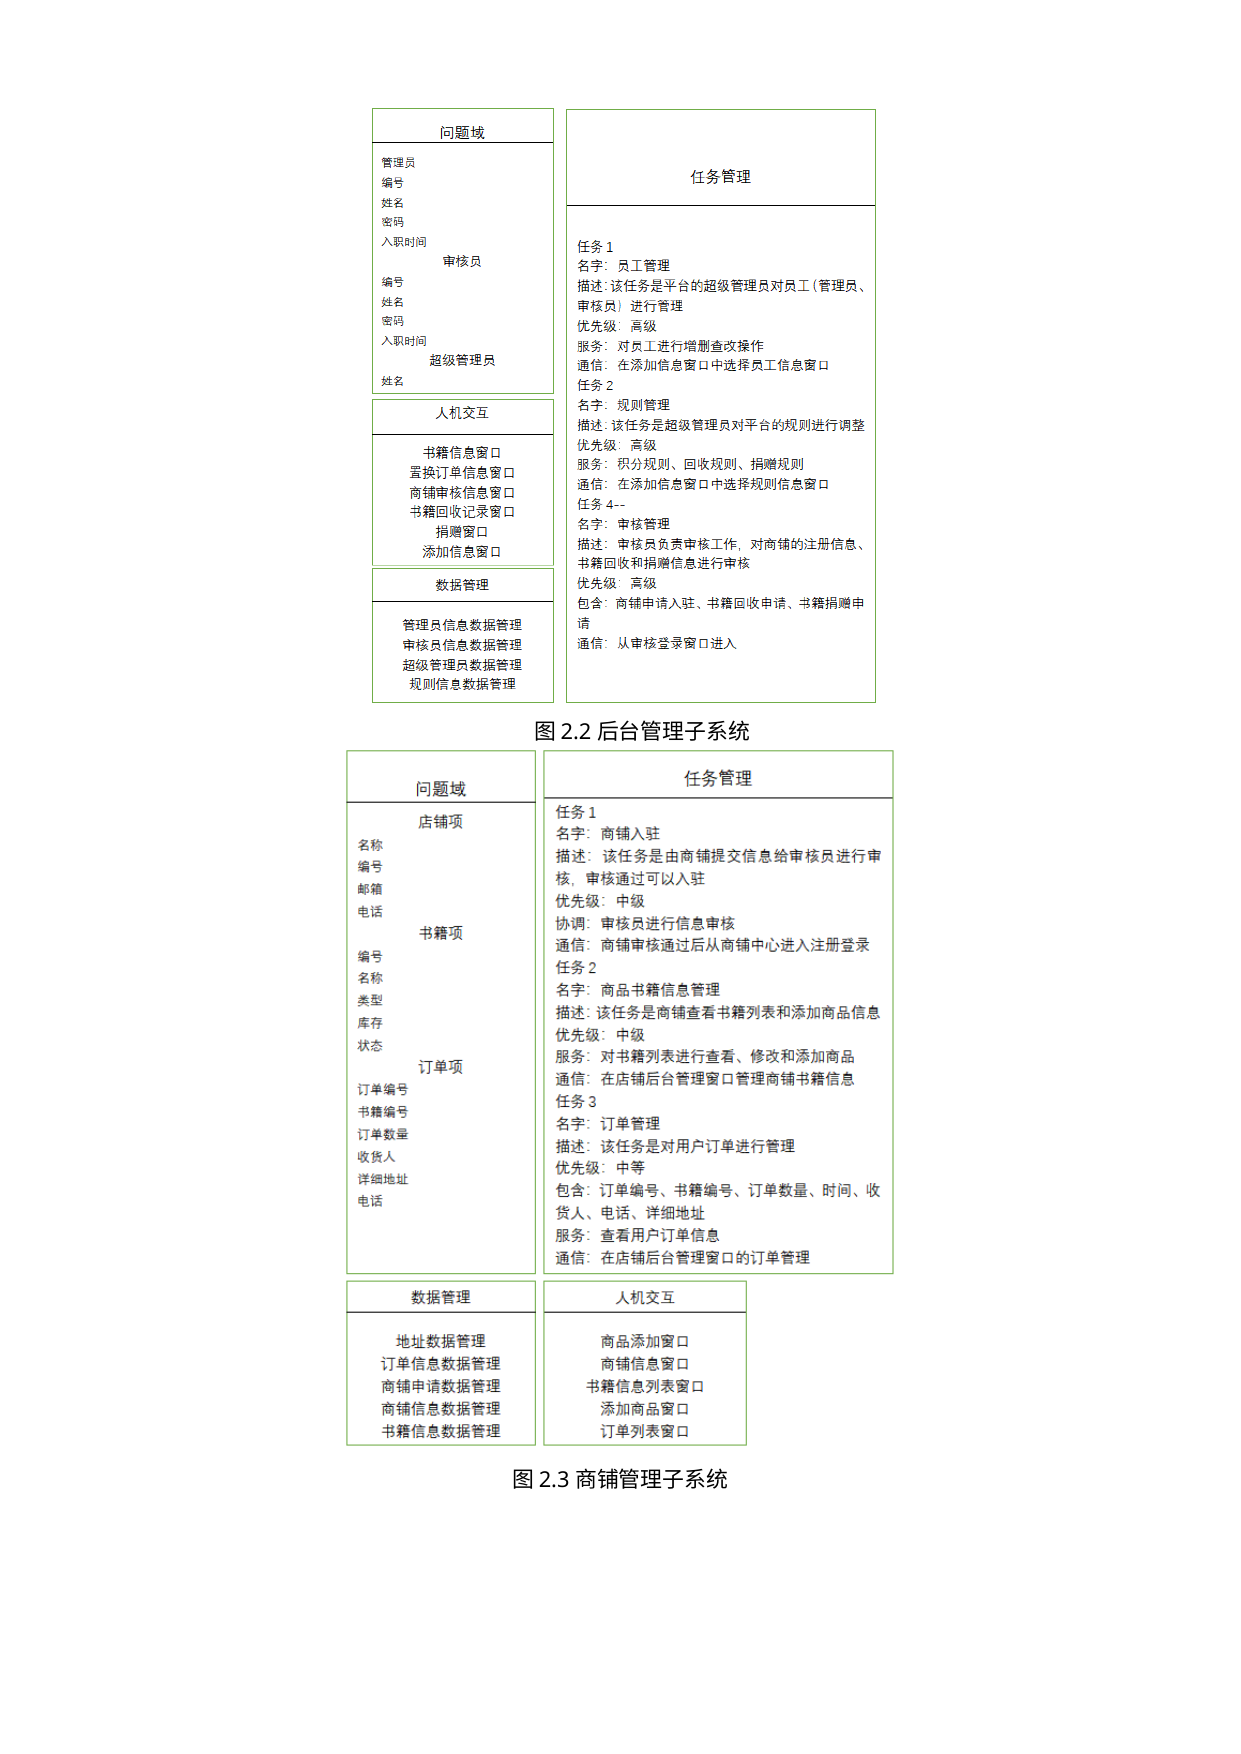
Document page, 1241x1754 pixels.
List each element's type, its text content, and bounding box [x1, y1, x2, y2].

picture [353, 96, 887, 709]
text 图2.3 商铺管理子系统 [187, 1462, 1053, 1494]
text 图2.2 后台管理子系统 [187, 714, 1053, 747]
picture [340, 746, 900, 1451]
